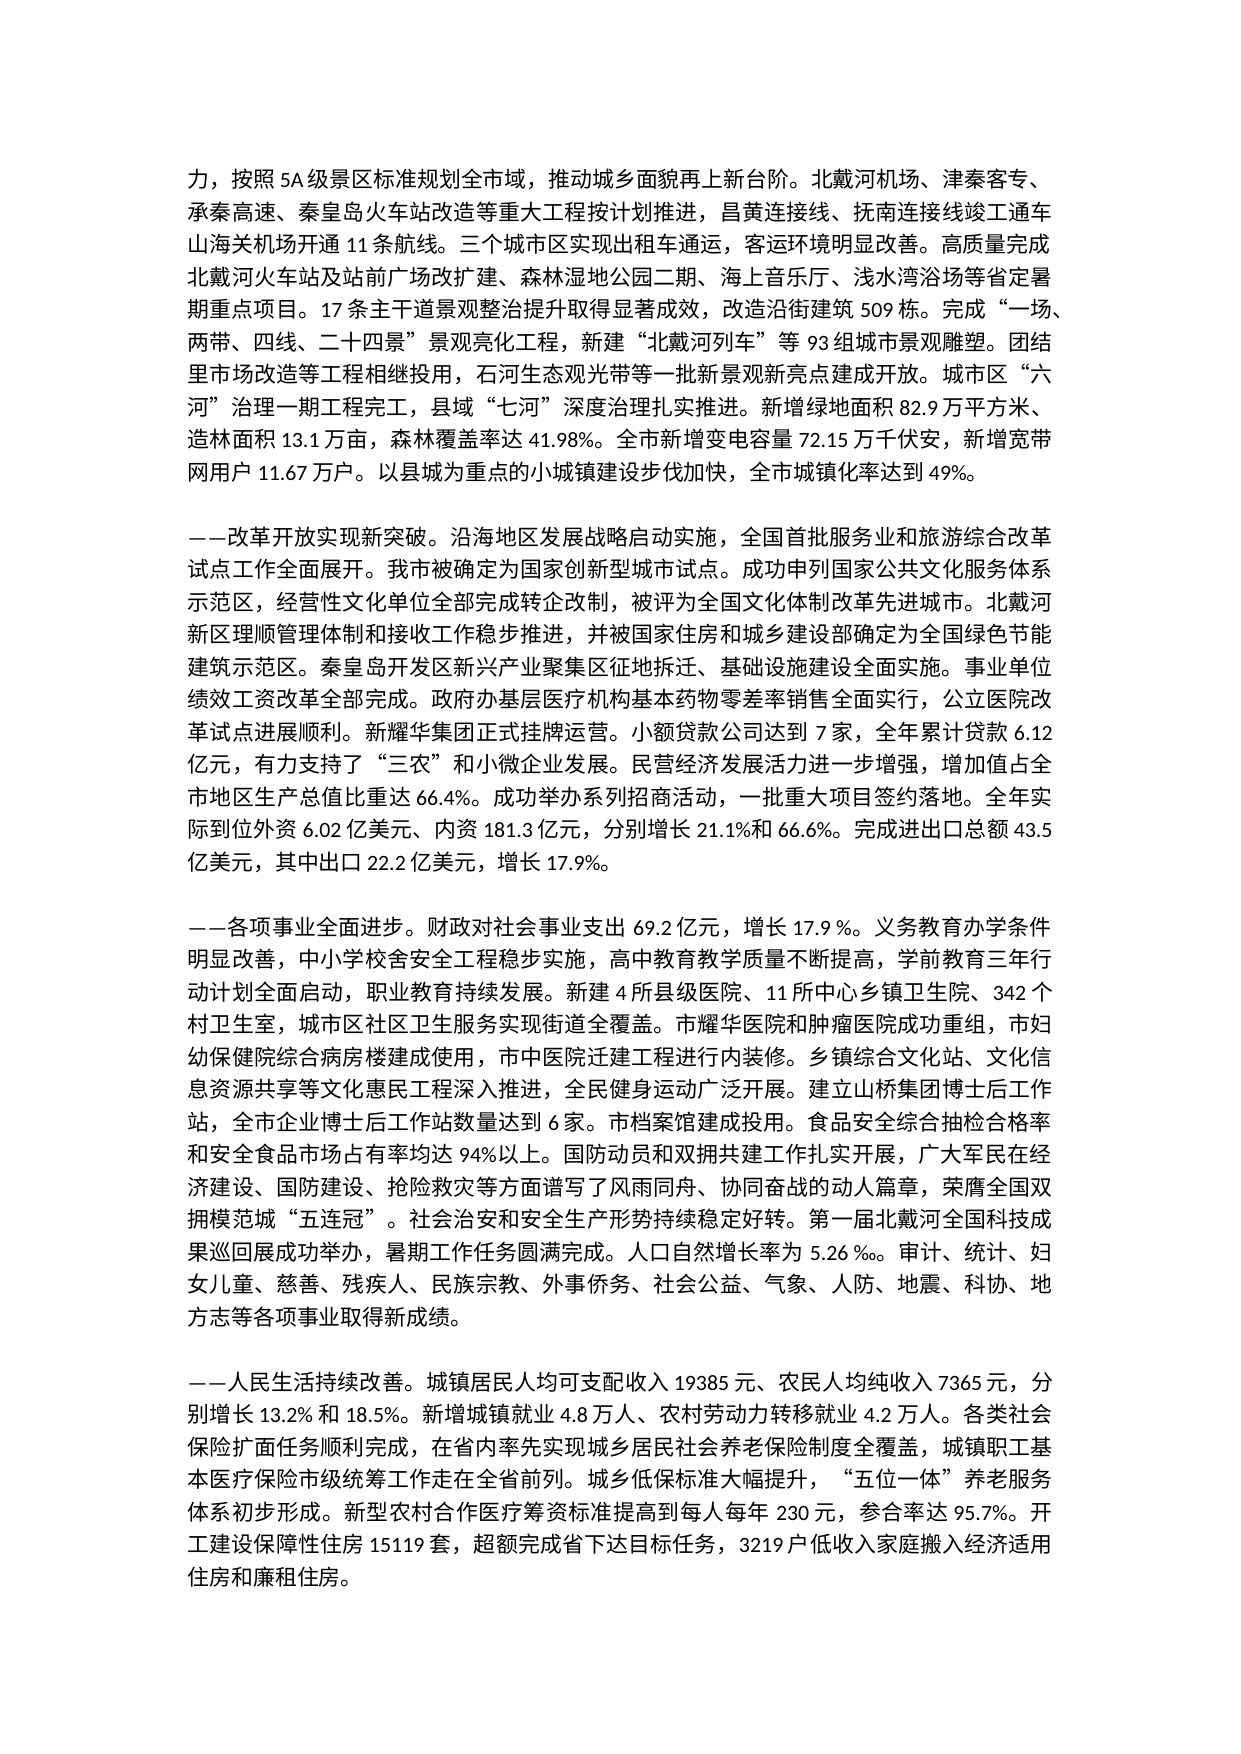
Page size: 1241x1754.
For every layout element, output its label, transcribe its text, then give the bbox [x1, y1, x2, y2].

text ——各项事业全面进步。财政对社会事业支出69.2亿元，增长17.9 %。义务教育办学条件明显改善，中小学校舍安全工程稳步实施，高中教育教学质量不断提高，学前教育三年行动计划全面启动，职业教育持续发展。新建4所县级医院、11所中心乡镇卫生院、342个村卫生室，城市区社区卫生服务实现街道全覆盖。市耀华医院和肿瘤医院成功重组，市妇幼保健院综合病房楼建成使用，市中医院迁建工程进行内装修。乡镇综合文化站、文化信息资源共享等文化惠民工程深入推进，全民健身运动广泛开展。建立山桥集团博士后工作站，全市企业博士后工作站数量达到6家。市档案馆建成投用。食品安全综合抽检合格率和安全食品市场占有率均达94%以上。国防动员和双拥共建工作扎实开展，广大军民在经济建设、国防建设、抢险救灾等方面谱写了风雨同舟、协同奋战的动人篇章，荣膺全国双拥模范城“五连冠”。社会治安和安全生产形势持续稳定好转。第一届北戴河全国科技成果巡回展成功举办，暑期工作任务圆满完成。人口自然增长率为5.26 ‰。审计、统计、妇女儿童、慈善、残疾人、民族宗教、外事侨务、社会公益、气象、人防、地震、科协、地方志等各项事业取得新成绩。 [187, 909, 1053, 1332]
text ——人民生活持续改善。城镇居民人均可支配收入19385 元、农民人均纯收入7365元，分别增长13.2% 和18.5%。新增城镇就业4.8万人、农村劳动力转移就业4.2 万人。各类社会保险扩面任务顺利完成，在省内率先实现城乡居民社会养老保险制度全覆盖，城镇职工基本医疗保险市级统筹工作走在全省前列。城乡低保标准大幅提升，“五位一体”养老服务体系初步形成。新型农村合作医疗筹资标准提高到每人每年230元，参合率达95.7%。开工建设保障性住房15119 套，超额完成省下达目标任务，3219户低收入家庭搬入经济适用住房和廉租住房。 [187, 1364, 1053, 1592]
text ——改革开放实现新突破。沿海地区发展战略启动实施，全国首批服务业和旅游综合改革试点工作全面展开。我市被确定为国家创新型城市试点。成功申列国家公共文化服务体系示范区，经营性文化单位全部完成转企改制，被评为全国文化体制改革先进城市。北戴河新区理顺管理体制和接收工作稳步推进，并被国家住房和城乡建设部确定为全国绿色节能建筑示范区。秦皇岛开发区新兴产业聚集区征地拆迁、基础设施建设全面实施。事业单位绩效工资改革全部完成。政府办基层医疗机构基本药物零差率销售全面实行，公立医院改革试点进展顺利。新耀华集团正式挂牌运营。小额贷款公司达到7家，全年累计贷款6.12亿元，有力支持了“三农”和小微企业发展。民营经济发展活力进一步增强，增加值占全市地区生产总值比重达66.4%。成功举办系列招商活动，一批重大项目签约落地。全年实际到位外资6.02亿美元、内资181.3亿元，分别增长21.1%和66.6%。完成进出口总额43.5亿美元，其中出口22.2亿美元，增长17.9%。 [187, 519, 1053, 877]
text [187, 162, 1053, 487]
